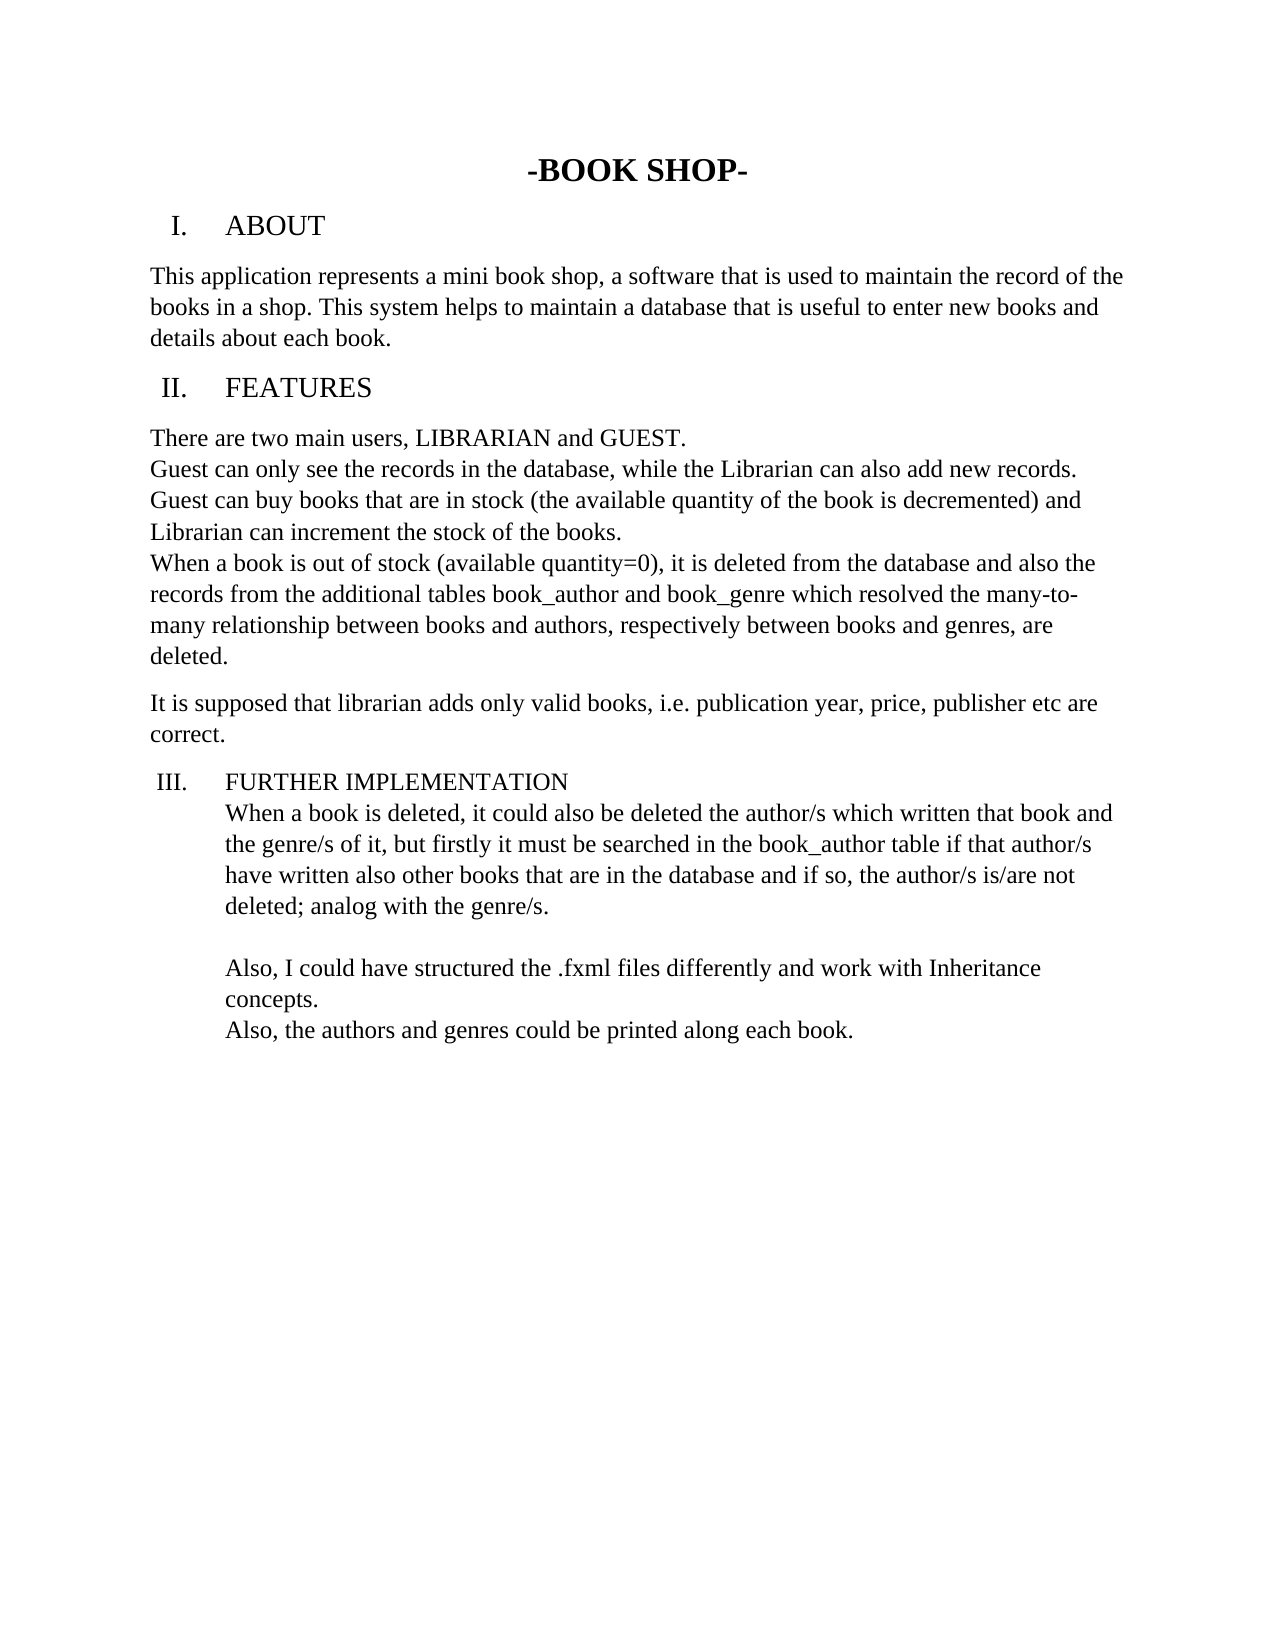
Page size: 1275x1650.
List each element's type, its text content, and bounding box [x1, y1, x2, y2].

text This application represents a mini book shop, a software that is used to maintain the record of the books in a shop. This system helps to maintain a database that is useful to enter new books and details about each book. [150, 261, 1125, 352]
text It is supposed that librarian adds only valid books, i.e. publication year, price, publisher etc are correct. [150, 688, 1125, 748]
text There are two main users, LIBRARIAN and GUEST. Guest can only see the records in the database, while the Librarian can also add new records. Guest can buy books that are in stock (the available quantity of the book is decremented) and Librarian can increment the stock of the books. When a book is out of stock (available quantity=0), it is deleted from the database and also the records from the additional tables book_author and book_genre which resolved the many-to-many relationship between books and authors, respectively between books and genres, are deleted. [150, 423, 1125, 669]
list FURTHER IMPLEMENTATION [187, 767, 1125, 796]
list Also, the authors and genres could be printed along each book. [225, 1016, 1125, 1044]
list ABOUT [187, 208, 1125, 242]
list Also, I could have structured the .fxml files differently and work with Inheritance concepts. [225, 953, 1125, 1013]
text -BOOK SHOP- [150, 150, 1125, 188]
list FEATURES [187, 371, 1125, 404]
list When a book is deleted, it could also be deleted the author/s which written that book and the genre/s of it, but firstly it must be searched in the book_author table if that author/s have written also other books that are in the database and if so, the author/s is/are not deleted; analog with the genre/s. [225, 798, 1125, 920]
